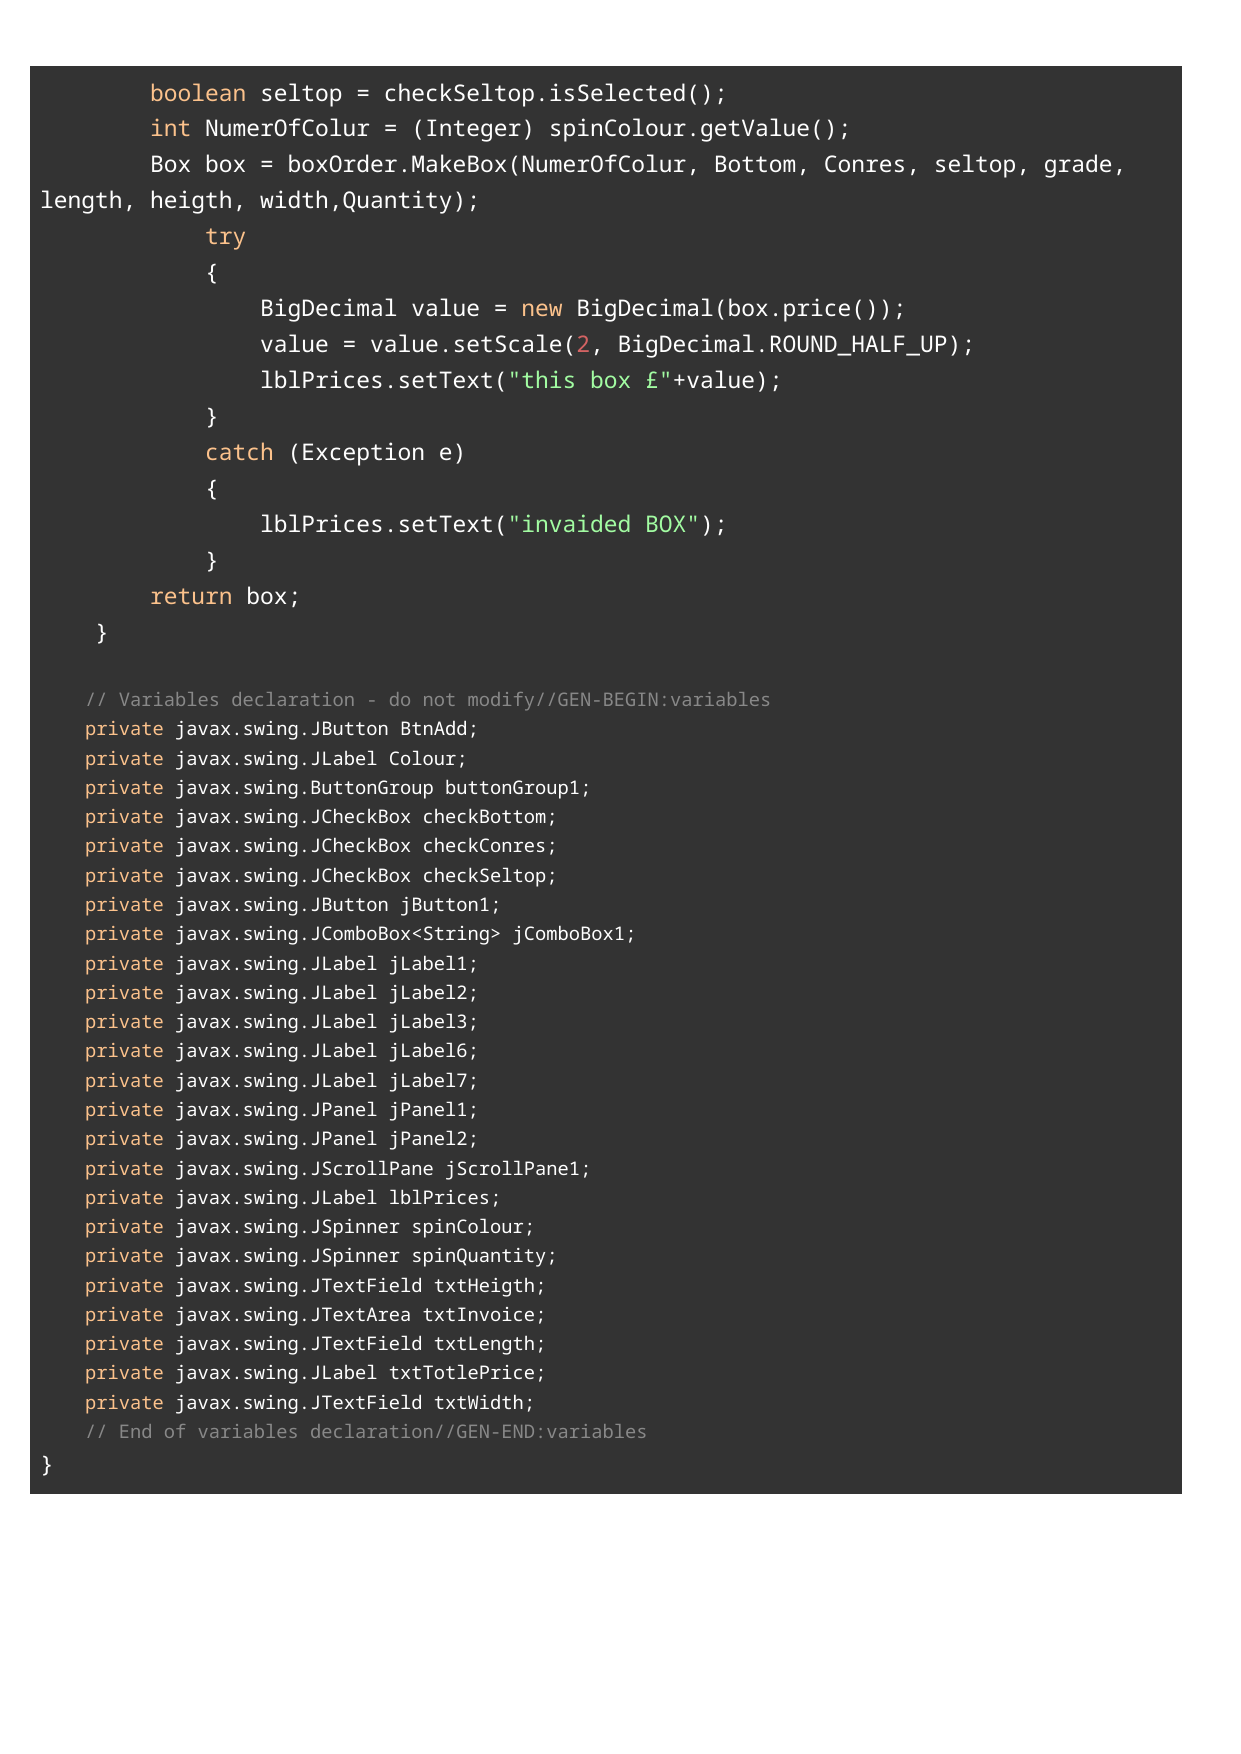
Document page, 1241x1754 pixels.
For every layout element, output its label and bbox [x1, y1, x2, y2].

table_header [30, 66, 1182, 1494]
